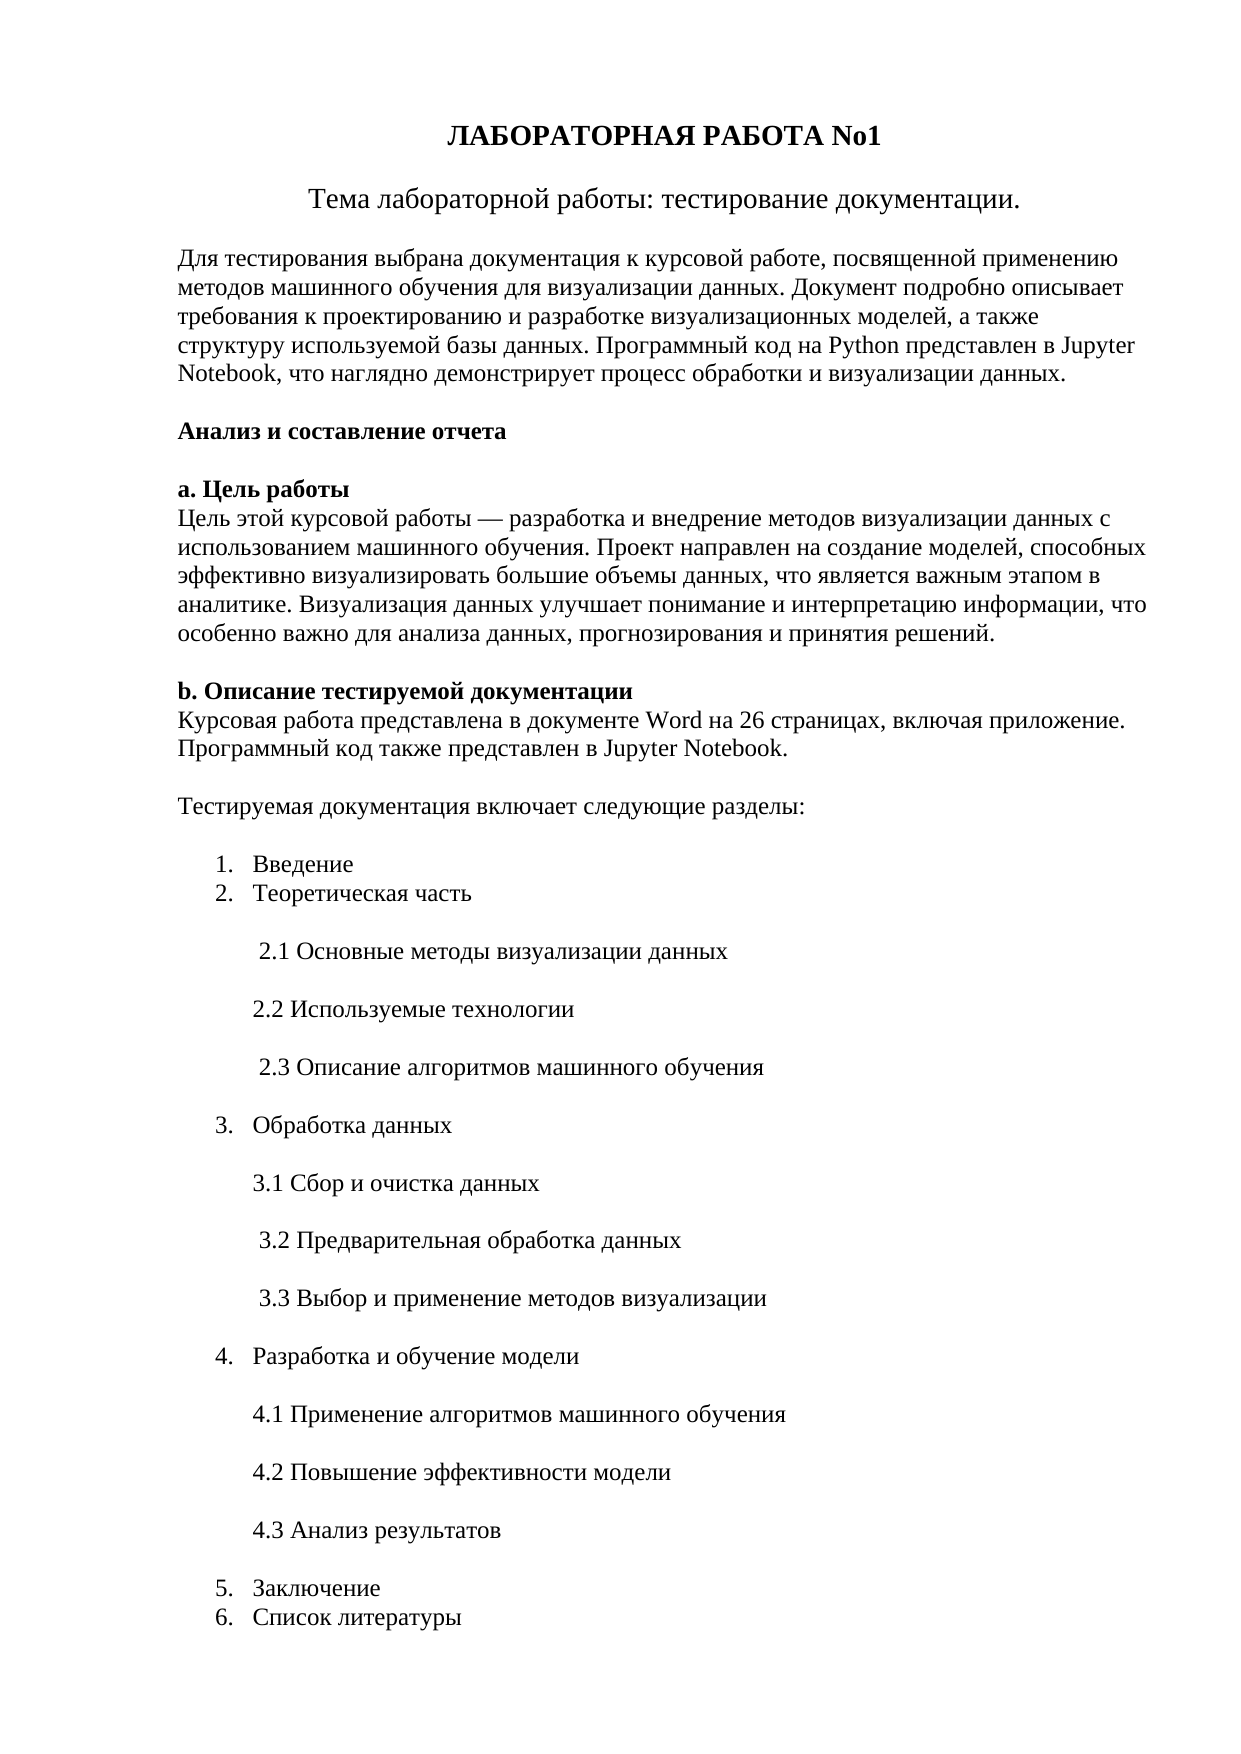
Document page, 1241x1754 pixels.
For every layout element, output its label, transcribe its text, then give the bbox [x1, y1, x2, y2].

list Разработка и обучение модели [215, 1341, 1152, 1370]
text 3.2 Предварительная обработка данных [252, 1226, 1152, 1254]
text 2.2 Используемые технологии [252, 994, 1152, 1023]
list Список литературы [215, 1602, 1152, 1631]
text 2.1 Основные методы визуализации данных [252, 936, 1152, 965]
list Введение [215, 849, 1152, 878]
text 4.2 Повышение эффективности модели [252, 1457, 1152, 1486]
text ЛАБОРАТОРНАЯ РАБОТА No1 [177, 118, 1152, 152]
text Для тестирования выбрана документация к курсовой работе, посвященной применению методов машинного обучения для визуализации данных. Документ подробно описывает требования к проектированию и разработке визуализационных моделей, а также структуру используемой базы данных. Программный код на Python представлен в Jupyter Notebook, что наглядно демонстрирует процесс обработки и визуализации данных. [177, 243, 1152, 387]
text 3.1 Сбор и очистка данных [252, 1168, 1152, 1196]
text a. Цель работы Цель этой курсовой работы — разработка и внедрение методов визуализации данных с использованием машинного обучения. Проект направлен на создание моделей, способных эффективно визуализировать большие объемы данных, что является важным этапом в аналитике. Визуализация данных улучшает понимание и интерпретацию информации, что особенно важно для анализа данных, прогнозирования и принятия решений. [177, 474, 1152, 647]
text b. Описание тестируемой документации Курсовая работа представлена в документе Word на 26 страницах, включая приложение. Программный код также представлен в Jupyter Notebook. [177, 676, 1152, 762]
text Тестируемая документация включает следующие разделы: [177, 791, 1152, 820]
text Тема лабораторной работы: тестирование документации. [177, 181, 1152, 214]
list Теоретическая часть [215, 878, 1152, 907]
text 4.3 Анализ результатов [252, 1515, 1152, 1544]
text 4.1 Применение алгоритмов машинного обучения [252, 1399, 1152, 1428]
text Анализ и составление отчета [177, 416, 1152, 445]
list Заключение [215, 1573, 1152, 1602]
text 2.3 Описание алгоритмов машинного обучения [252, 1052, 1152, 1081]
list Обработка данных [215, 1110, 1152, 1138]
text 3.3 Выбор и применение методов визуализации [252, 1283, 1152, 1312]
